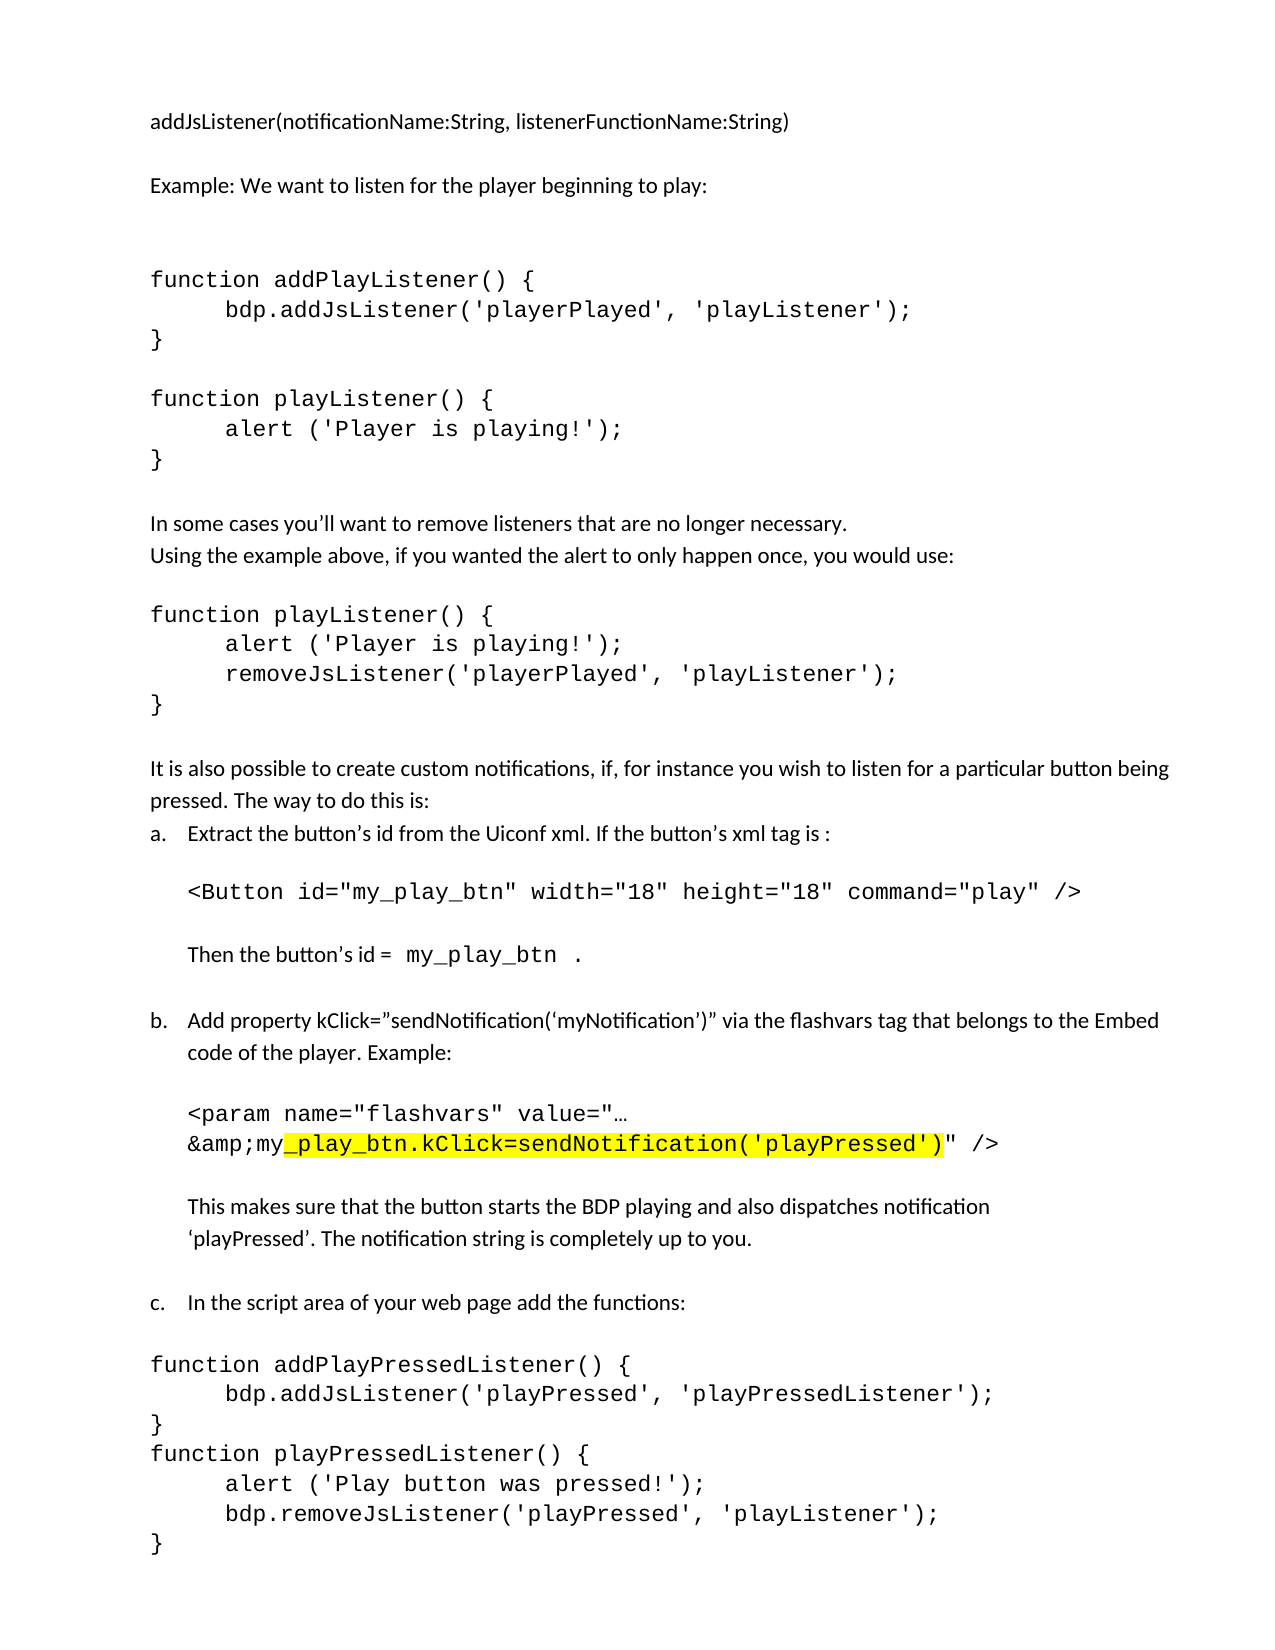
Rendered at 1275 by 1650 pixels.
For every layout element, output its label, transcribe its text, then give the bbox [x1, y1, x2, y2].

list } [150, 1412, 1200, 1438]
list <Button id="my_play_btn" width="18" height="18" command="play" /> [187, 881, 1200, 907]
list Then the button’s id = my_play_btn . [187, 940, 1200, 969]
list alert ('Play button was pressed!'); [150, 1472, 1200, 1498]
list Add property kClick=”sendNotification(‘myNotification’)” via the flashvars tag that belongs to the Embed code of the player. Example: [150, 1006, 1200, 1066]
list } [150, 447, 1200, 473]
list bdp.addJsListener('playPressed', 'playPressedListener'); [150, 1383, 1200, 1409]
list function playListener() { [150, 603, 1200, 629]
list In the script area of your web page add the functions: [150, 1288, 1200, 1317]
list bdp.removeJsListener('playPressed', 'playListener'); [150, 1502, 1200, 1528]
list removeJsListener('playerPlayed', 'playListener'); [150, 663, 1200, 688]
list function addPlayPressedListener() { [150, 1353, 1200, 1379]
list In some cases you’ll want to remove listeners that are no longer necessary. [150, 509, 1200, 537]
list ‘playPressed’. The notification string is completely up to you. [187, 1224, 1200, 1252]
list function playListener() { [150, 387, 1200, 413]
list addJsListener(notificationName:String, listenerFunctionName:String) [150, 107, 1200, 135]
list This makes sure that the button starts the BDP playing and also dispatches notification [187, 1192, 1200, 1220]
list alert ('Player is playing!'); [150, 417, 1200, 443]
list Using the example above, if you wanted the alert to only happen once, you would use: [150, 541, 1200, 569]
list bdp.addJsListener('playerPlayed', 'playListener'); [150, 298, 1200, 324]
list It is also possible to create custom notifications, if, for instance you wish to listen for a particular button being pressed. The way to do this is: [150, 754, 1200, 814]
list Example: We want to listen for the player beginning to play: [150, 172, 1200, 199]
list function addPlayListener() { [150, 268, 1200, 294]
list alert ('Player is playing!'); [150, 633, 1200, 659]
list function playPressedListener() { [150, 1442, 1200, 1468]
list Extract the button’s id from the Uiconf xml. If the button’s xml tag is : [150, 819, 1200, 847]
list } [150, 692, 1200, 718]
list } [150, 328, 1200, 354]
list } [150, 1532, 1200, 1558]
list <param name="flashvars" value="… &amp;my_play_btn.kClick=sendNotification('playPressed')" /> [187, 1103, 1200, 1158]
